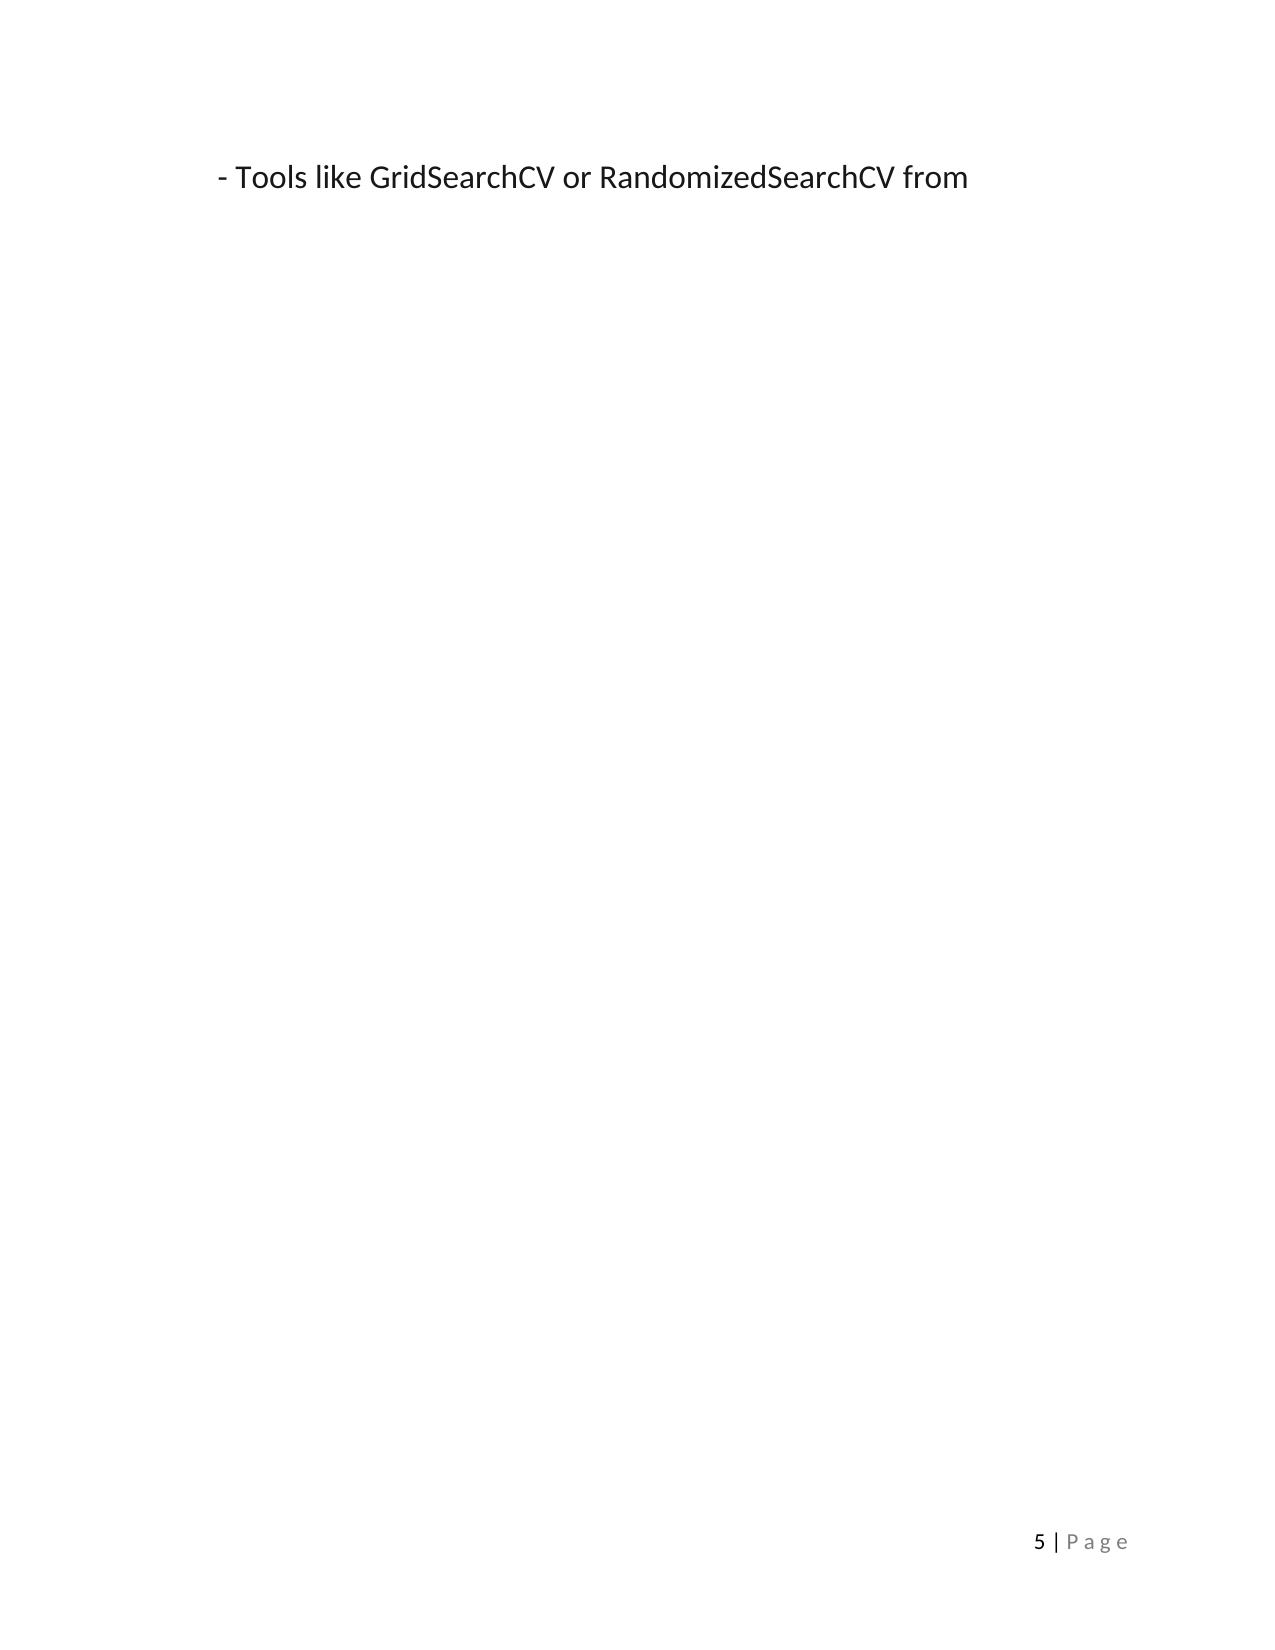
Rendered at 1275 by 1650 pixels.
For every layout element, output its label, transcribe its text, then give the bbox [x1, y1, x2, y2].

list Tools like GridSearchCV or RandomizedSearchCV from [217, 156, 1150, 197]
